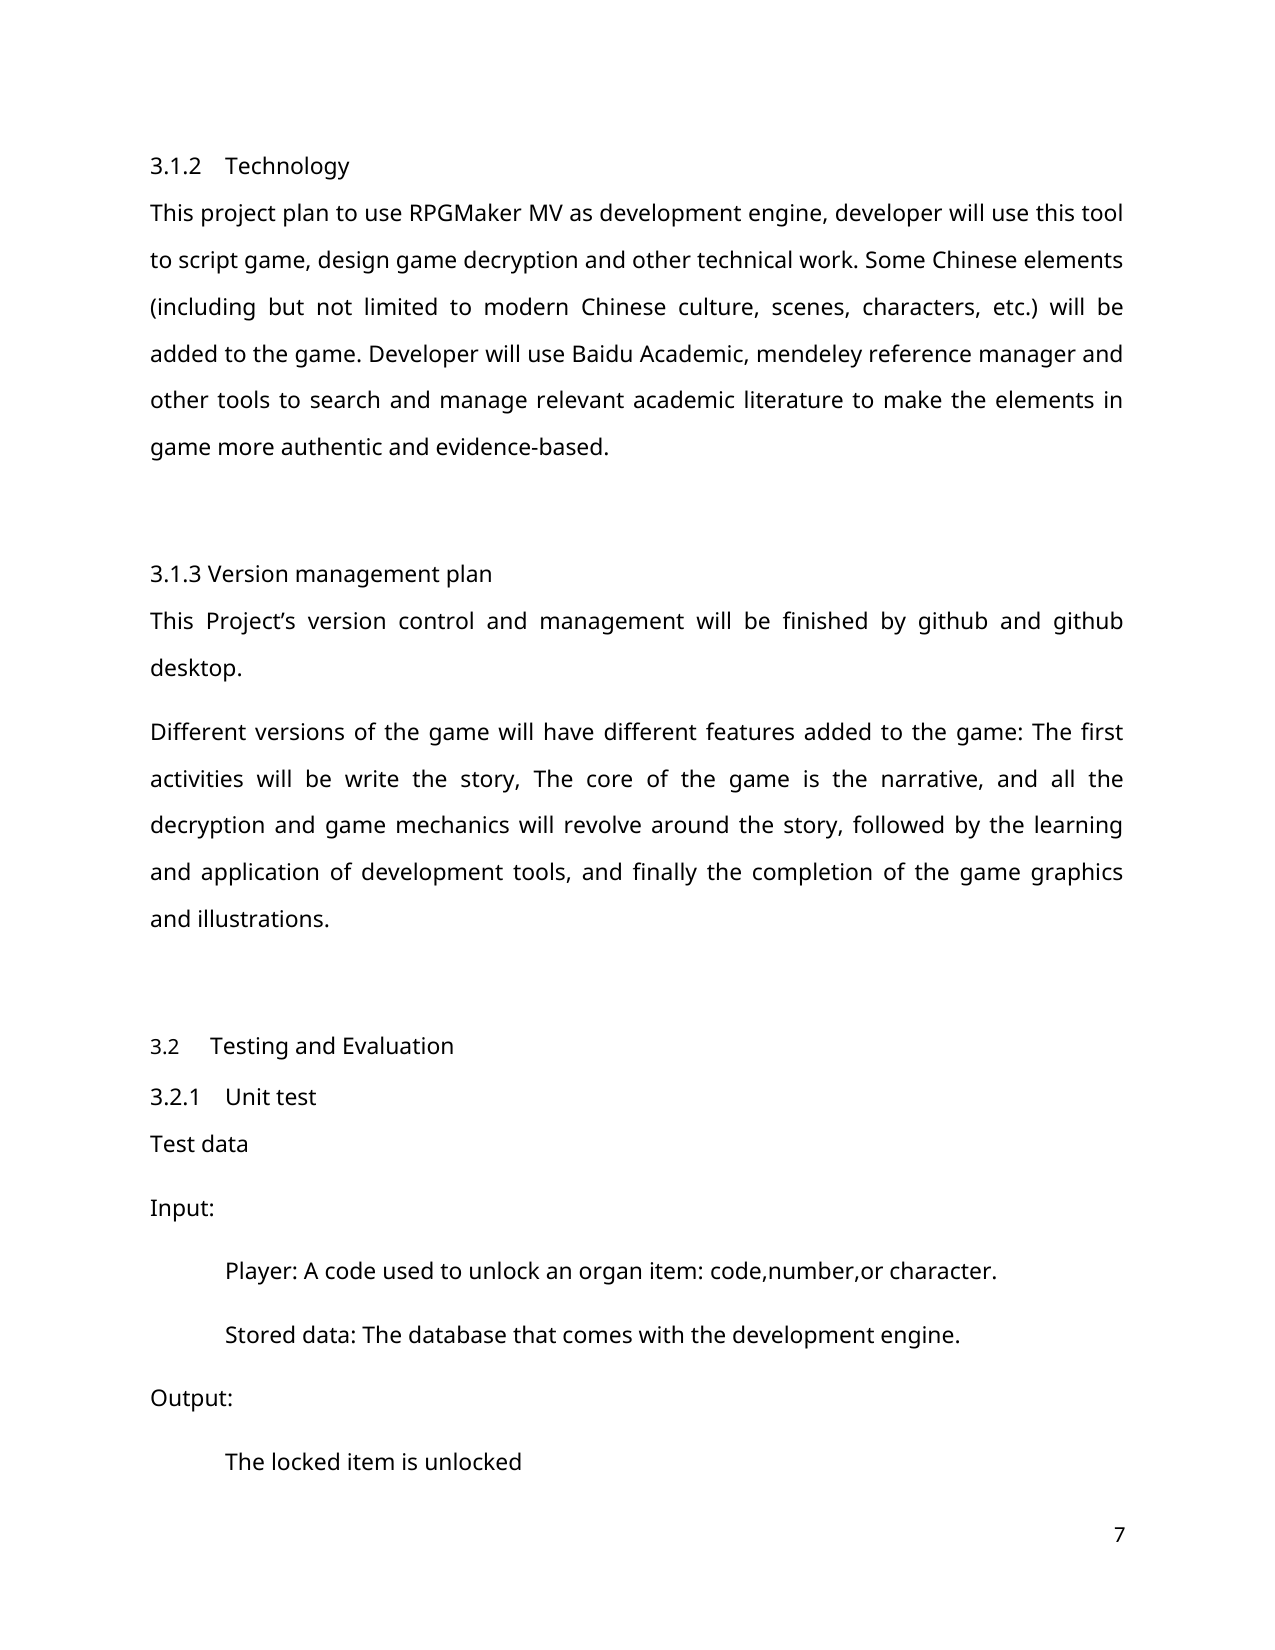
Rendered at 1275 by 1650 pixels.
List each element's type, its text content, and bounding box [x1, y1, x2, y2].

text The locked item is unlocked [150, 1446, 1125, 1477]
subtitle 3.1.3 Version management plan [150, 558, 1125, 589]
subtitle Technology [150, 150, 1125, 181]
text Different versions of the game will have different features added to the game: The first activities will be write the story, The core of the game is the narrative, and all the decryption and game mechanics will revolve around the story, followed by the learning and application of development tools, and finally the completion of the game graphics and illustrations. [150, 716, 1125, 934]
text Stored data: The database that comes with the development engine. [150, 1319, 1125, 1350]
text Player: A code used to unlock an organ item: code,number,or character. [150, 1255, 1125, 1286]
subtitle Testing and Evaluation [150, 1030, 1125, 1061]
text This Project’s version control and management will be finished by github and github desktop. [150, 605, 1125, 683]
text Test data [150, 1128, 1125, 1159]
text Output: [150, 1382, 1125, 1413]
text Input: [150, 1192, 1125, 1223]
text This project plan to use RPGMaker MV as development engine, developer will use this tool to script game, design game decryption and other technical work. Some Chinese elements (including but not limited to modern Chinese culture, scenes, characters, etc.) will be added to the game. Developer will use Baidu Academic, mendeley reference manager and other tools to search and manage relevant academic literature to make the elements in game more authentic and evidence-based. [150, 197, 1125, 462]
subtitle Unit test [150, 1081, 1125, 1112]
